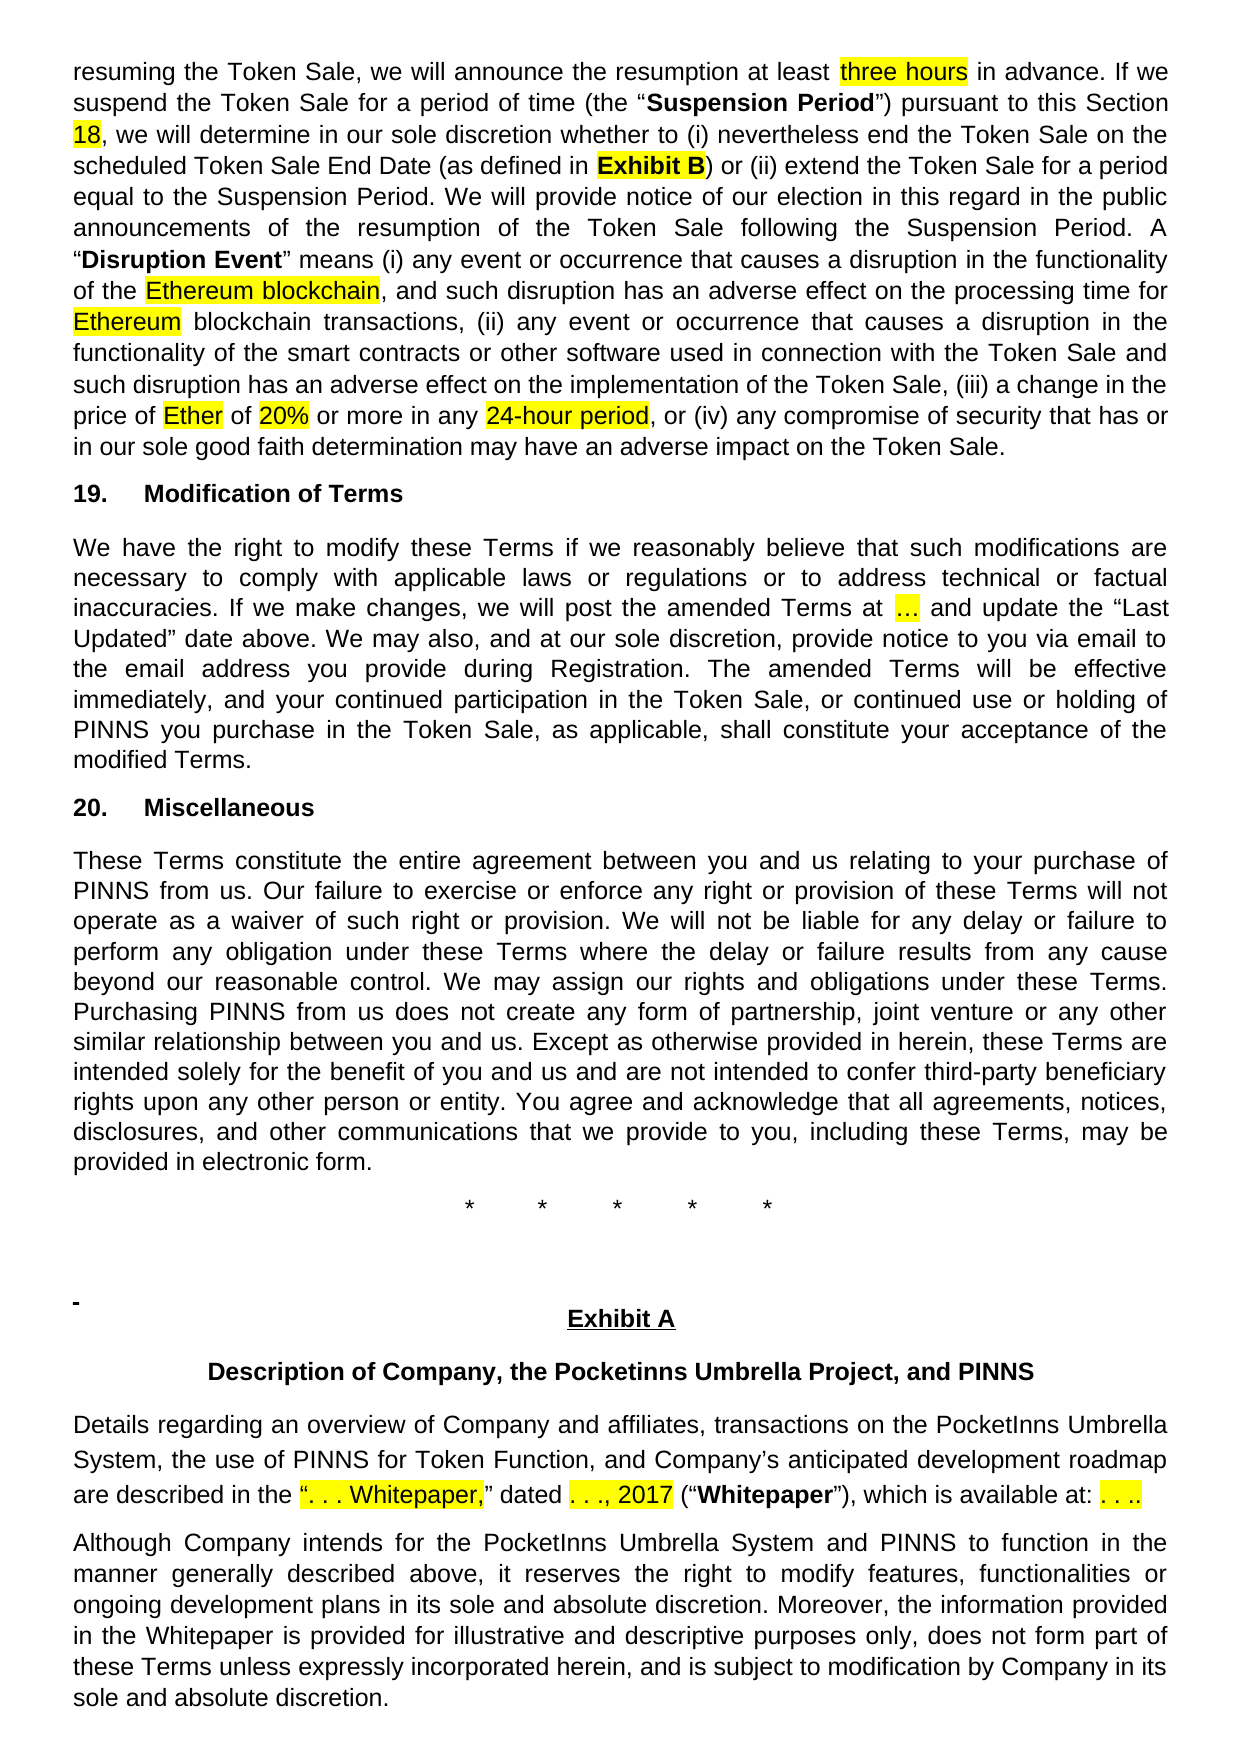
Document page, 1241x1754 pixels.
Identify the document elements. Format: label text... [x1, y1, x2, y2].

text Details regarding an overview of Company and affiliates, transactions on the PocketInns Umbrella System, the use of PINNS for Token Function, and Company’s anticipated development roadmap are described in the “. . . Whitepaper,” dated . . ., 2017 (“Whitepaper”), which is available at: . . .. [73, 1410, 1169, 1509]
list Modification of Terms [73, 479, 1169, 508]
text Description of Company, the Pocketinns Umbrella Project, and PINNS [73, 1357, 1169, 1386]
text * * * * * [464, 1194, 1169, 1223]
text These Terms constitute the entire agreement between you and us relating to your purchase of PINNS from us. Our failure to exercise or enforce any right or provision of these Terms will not operate as a waiver of such right or provision. We will not be liable for any delay or failure to perform any obligation under these Terms where the delay or failure results from any cause beyond our reasonable control. We may assign our rights and obligations under these Terms. Purchasing PINNS from us does not create any form of partnership, joint venture or any other similar relationship between you and us. Except as otherwise provided in herein, these Terms are intended solely for the benefit of you and us and are not intended to confer third-party beneficiary rights upon any other person or entity. You agree and acknowledge that all agreements, notices, disclosures, and other communications that we provide to you, including these Terms, may be provided in electronic form. [73, 846, 1169, 1176]
text Although Company intends for the PocketInns Umbrella System and PINNS to function in the manner generally described above, it reserves the right to modify features, functionalities or ongoing development plans in its sole and absolute discretion. Moreover, the information provided in the Whitepaper is provided for illustrative and descriptive purposes only, does not form part of these Terms unless expressly incorporated herein, and is subject to modification by Company in its sole and absolute discretion. [73, 1528, 1169, 1712]
text resuming the Token Sale, we will announce the resumption at least three hours in advance. If we suspend the Token Sale for a period of time (the “Suspension Period”) pursuant to this Section 18, we will determine in our sole discretion whether to (i) nevertheless end the Token Sale on the scheduled Token Sale End Date (as defined in Exhibit B) or (ii) extend the Token Sale for a period equal to the Suspension Period. We will provide notice of our election in this regard in the public announcements of the resumption of the Token Sale following the Suspension Period. A “Disruption Event” means (i) any event or occurrence that causes a disruption in the functionality of the Ethereum blockchain, and such disruption has an adverse effect on the processing time for Ethereum blockchain transactions, (ii) any event or occurrence that causes a disruption in the functionality of the smart contracts or other software used in connection with the Token Sale and such disruption has an adverse effect on the implementation of the Token Sale, (iii) a change in the price of Ether of 20% or more in any 24-hour period, or (iv) any compromise of security that has or in our sole good faith determination may have an adverse impact on the Token Sale. [73, 57, 1169, 461]
text Exhibit A [73, 1304, 1169, 1333]
list Miscellaneous [73, 793, 1169, 822]
text We have the right to modify these Terms if we reasonably believe that such modifications are necessary to comply with applicable laws or regulations or to address technical or factual inaccuracies. If we make changes, we will post the amended Terms at … and update the “Last Updated” date above. We may also, and at our sole discretion, provide notice to you via email to the email address you provide during Registration. The amended Terms will be effective immediately, and your continued participation in the Token Sale, or continued use or holding of PINNS you purchase in the Token Sale, as applicable, shall constitute your acceptance of the modified Terms. [73, 533, 1169, 774]
